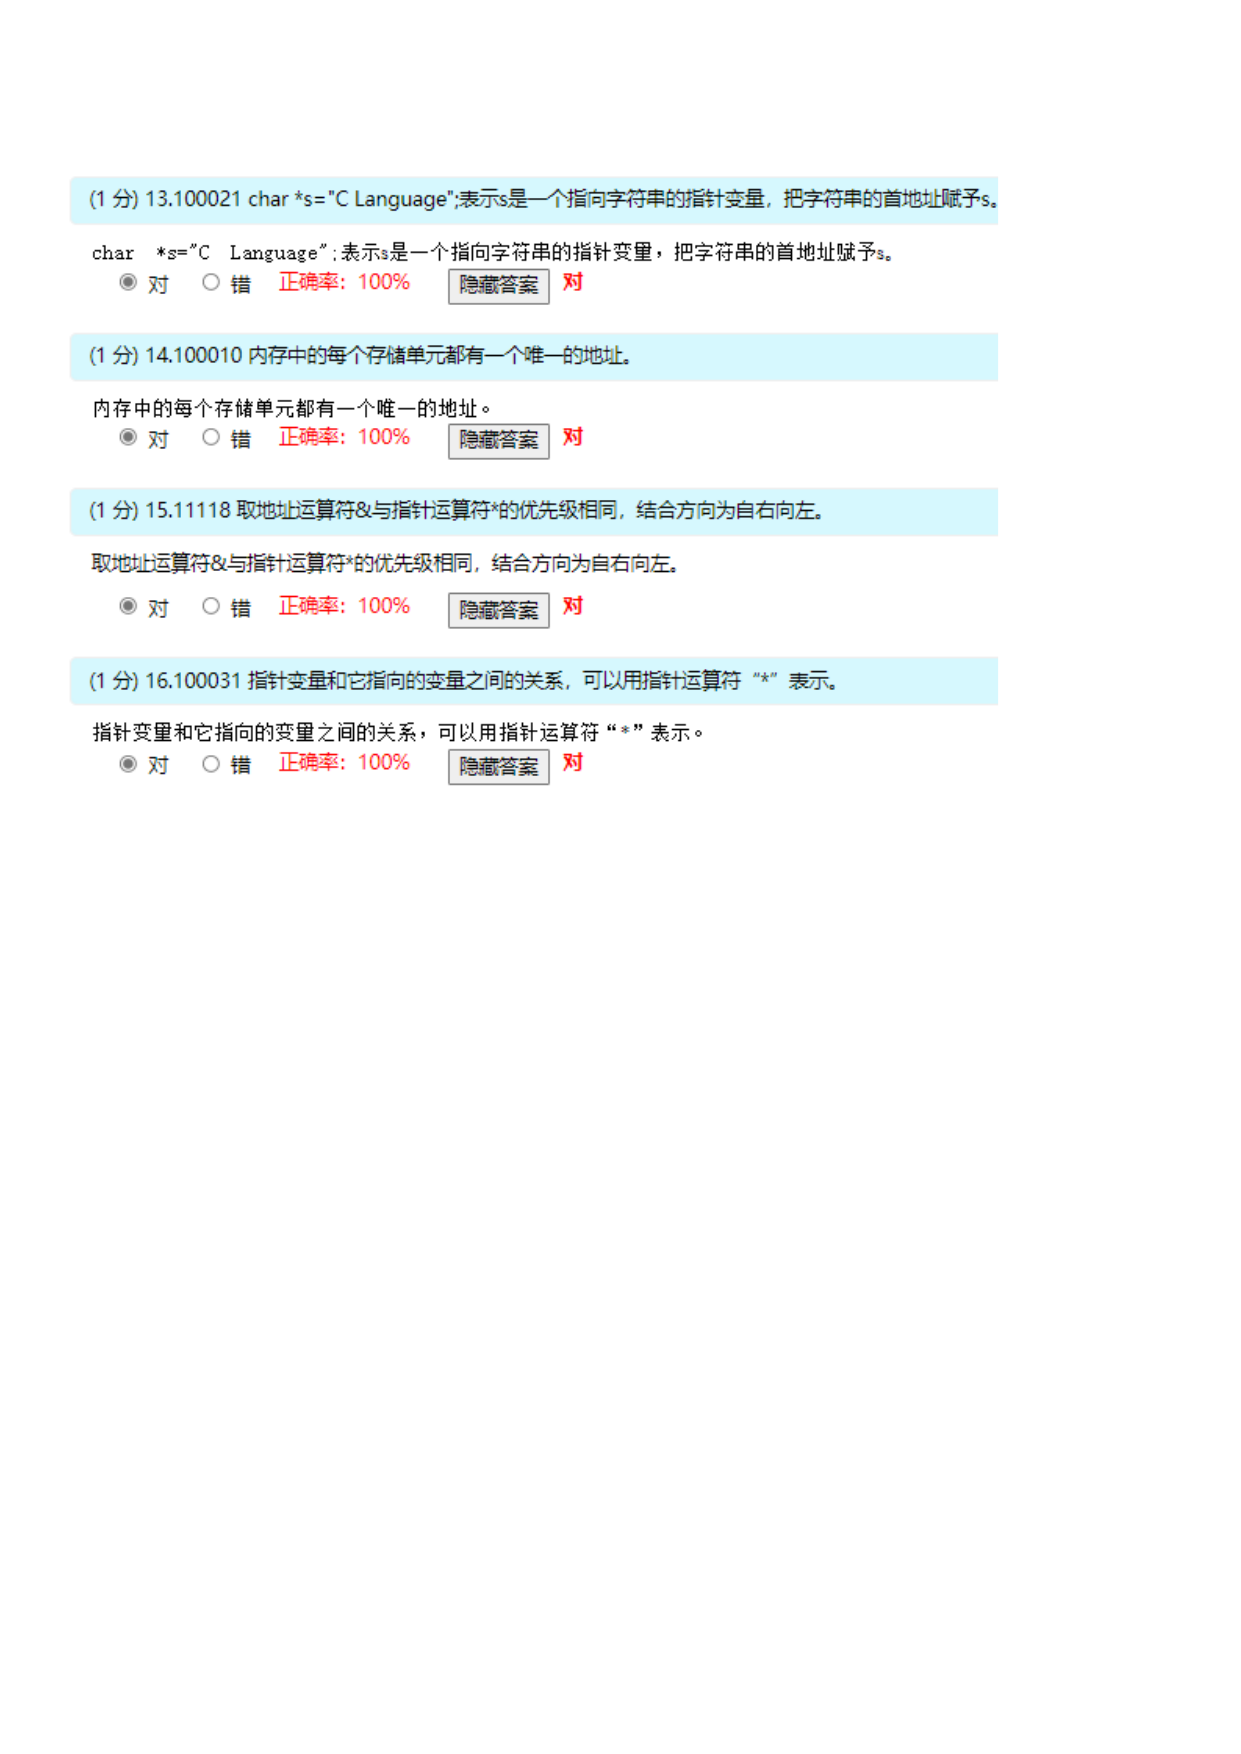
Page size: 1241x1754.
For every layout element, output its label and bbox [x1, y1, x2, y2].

picture [59, 162, 999, 801]
